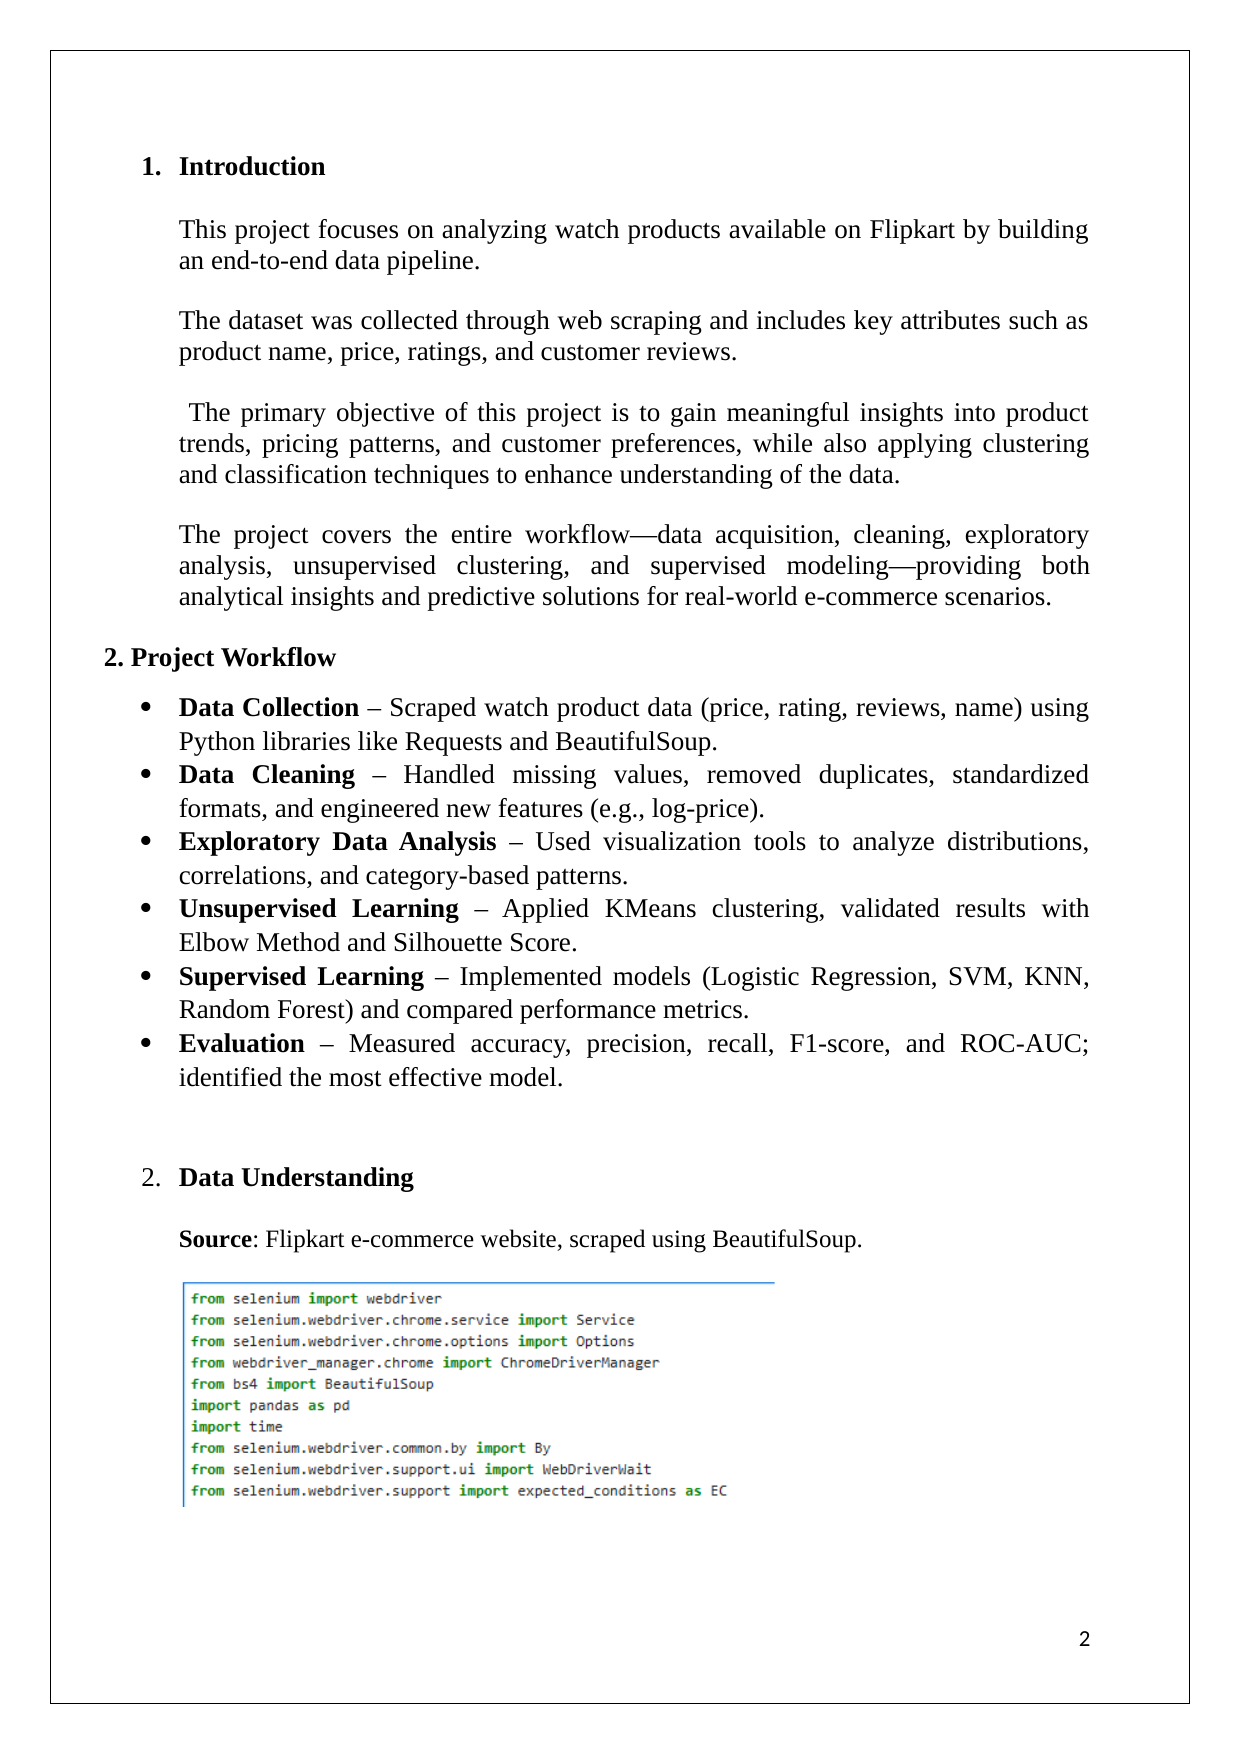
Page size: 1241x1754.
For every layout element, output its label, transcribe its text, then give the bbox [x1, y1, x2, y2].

list Exploratory Data Analysis – Used visualization tools to analyze distributions, correlations, and category-based patterns. [141, 825, 1090, 890]
list Unsupervised Learning – Applied KMeans clustering, validated results with Elbow Method and Silhouette Score. [141, 893, 1090, 957]
list Supervised Learning – Implemented models (Logistic Regression, SVM, KNN, Random Forest) and compared performance metrics. [141, 960, 1090, 1024]
list Data Collection – Scraped watch product data (price, rating, reviews, name) using Python libraries like Requests and BeautifulSoup. [141, 691, 1090, 756]
list Evaluation – Measured accuracy, precision, recall, F1-score, and ROC-AUC; identified the most effective model. [141, 1027, 1090, 1092]
text The primary objective of this project is to gain meaningful insights into product trends, pricing patterns, and customer preferences, while also applying clustering and classification techniques to enhance understanding of the data. [178, 396, 1090, 489]
text Source: Flipkart e-commerce website, scraped using BeautifulSoup. [141, 1224, 1090, 1252]
list Data Cleaning – Handled missing values, removed duplicates, standardized formats, and engineered new features (e.g., log-price). [141, 758, 1090, 823]
text The dataset was collected through web scraping and includes key attributes such as product name, price, ratings, and customer reviews. [178, 304, 1090, 366]
list Data Understanding [141, 1161, 1090, 1192]
picture [178, 1281, 775, 1507]
text 2. Project Workflow [103, 641, 1181, 672]
text This project focuses on analyzing watch products available on Flipkart by building an end-to-end data pipeline. [178, 213, 1090, 275]
text The project covers the entire workflow—data acquisition, cleaning, exploratory analysis, unsupervised clustering, and supervised modeling—providing both analytical insights and predictive solutions for real-world e-commerce scenarios. [178, 518, 1090, 612]
list Introduction [141, 150, 1090, 181]
